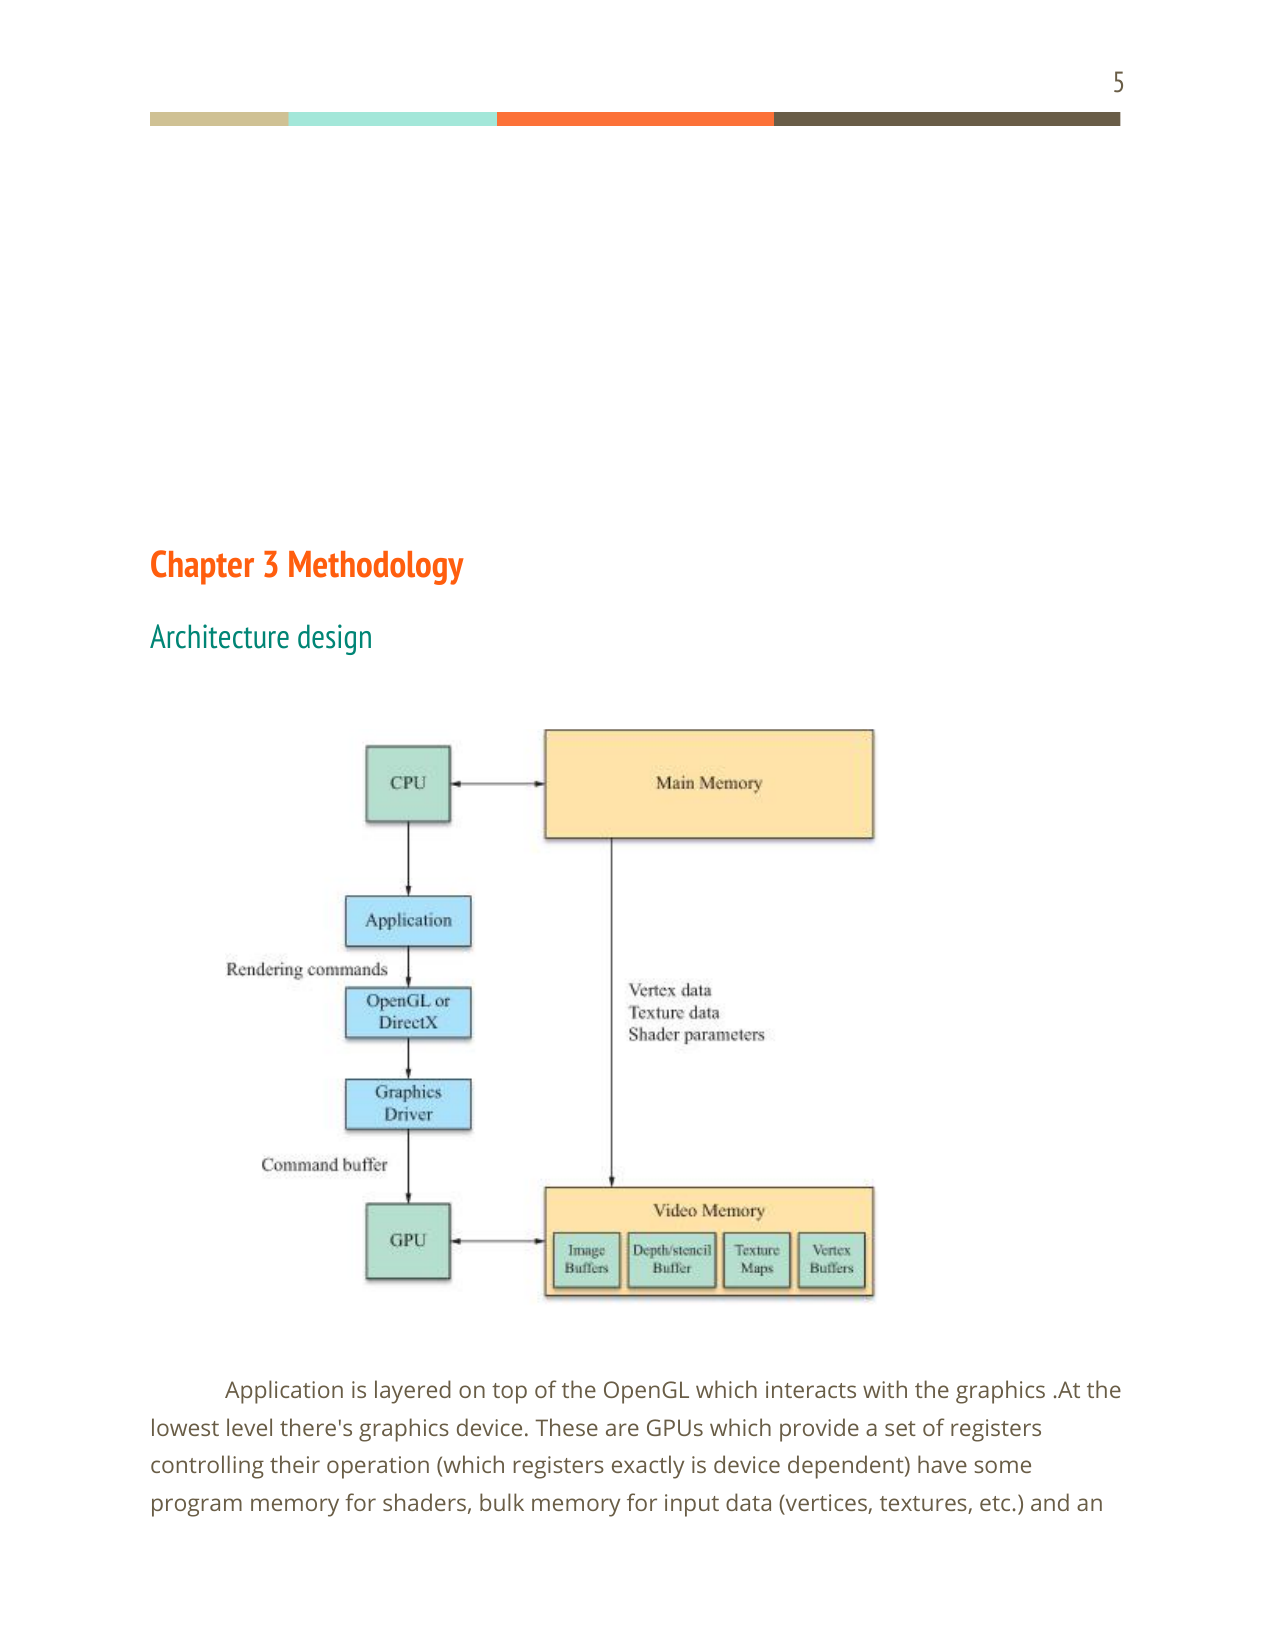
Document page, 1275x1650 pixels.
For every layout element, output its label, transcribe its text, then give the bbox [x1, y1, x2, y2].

subtitle Chapter 3 Methodology [150, 539, 1125, 588]
picture [150, 112, 1121, 126]
picture [225, 729, 880, 1306]
text Architecture design [150, 615, 1125, 658]
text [150, 1374, 1125, 1518]
